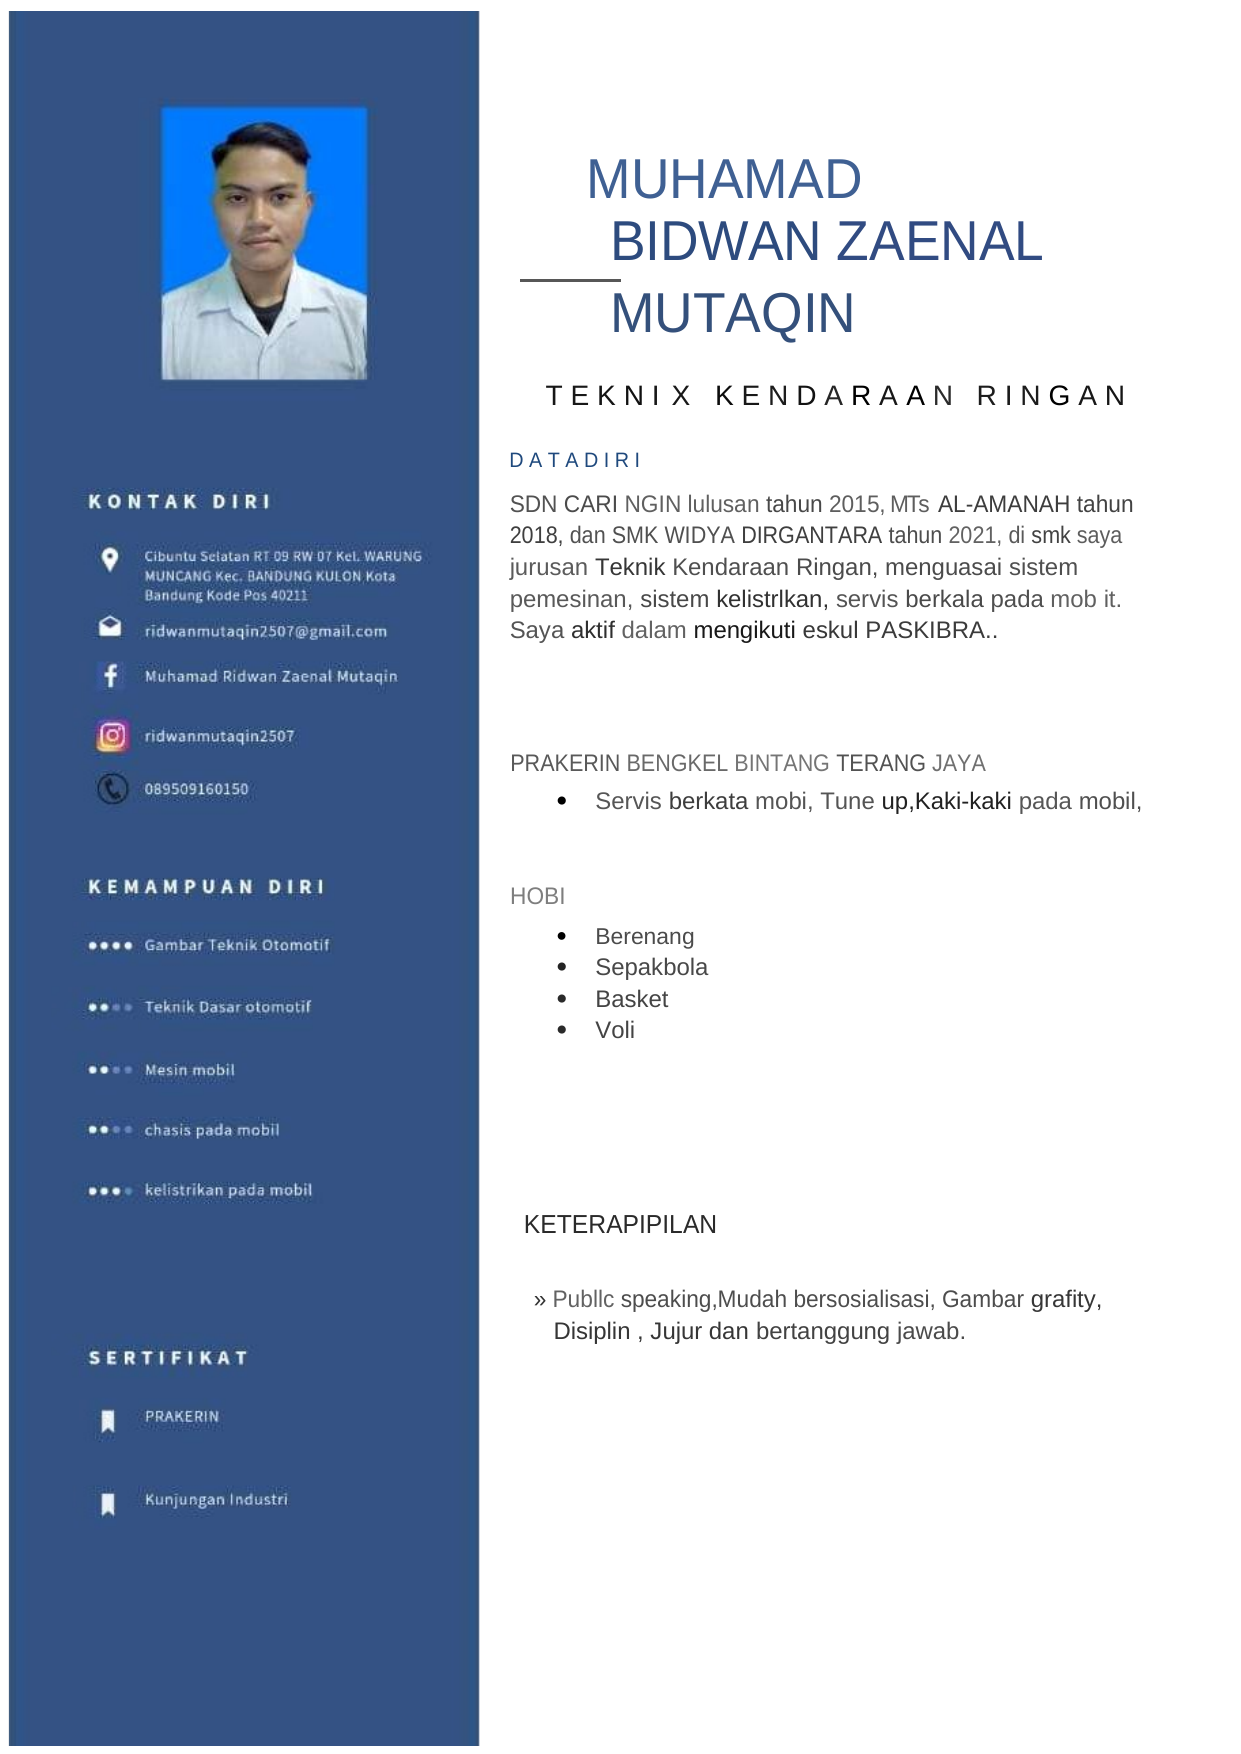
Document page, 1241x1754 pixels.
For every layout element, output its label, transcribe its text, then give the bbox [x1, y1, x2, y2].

text MUHAMAD BIDWAN ZAENAL MUTAQIN [586, 149, 1083, 344]
list Sepakbola [558, 953, 1155, 981]
text KETERAPIPILAN [524, 1209, 1155, 1239]
text D A T A D I R I [509, 448, 1155, 472]
list Basket [558, 984, 1155, 1012]
text » Publlc speaking,Mudah bersosialisasi, Gambar grafity, Disiplin , Jujur dan bertanggung jawab. [533, 1284, 1155, 1344]
text PRAKERIN BENGKEL BINTANG TERANG JAYA [510, 748, 1155, 776]
list Berenang [558, 923, 1155, 949]
list Voli [558, 1016, 1155, 1043]
list Servis berkata mobi, Tune up,Kaki-kaki pada mobil, [558, 787, 1155, 814]
subtitle T E K N I X K E N D A R A A N R I N G A N [545, 379, 1155, 411]
text HOBI [510, 882, 1155, 909]
picture [8, 11, 480, 1746]
text SDN CARI NGIN lulusan tahun 2015, MTs AL-AMANAH tahun 2018, dan SMK WIDYA DIRGANTARA tahun 2021, di smk saya jurusan Teknik Kendaraan Ringan, menguasai sistem pemesinan, sistem kelistrlkan, servis berkala pada mob it. Saya aktif dalam mengikuti eskul PASKIBRA.. [509, 490, 1155, 644]
